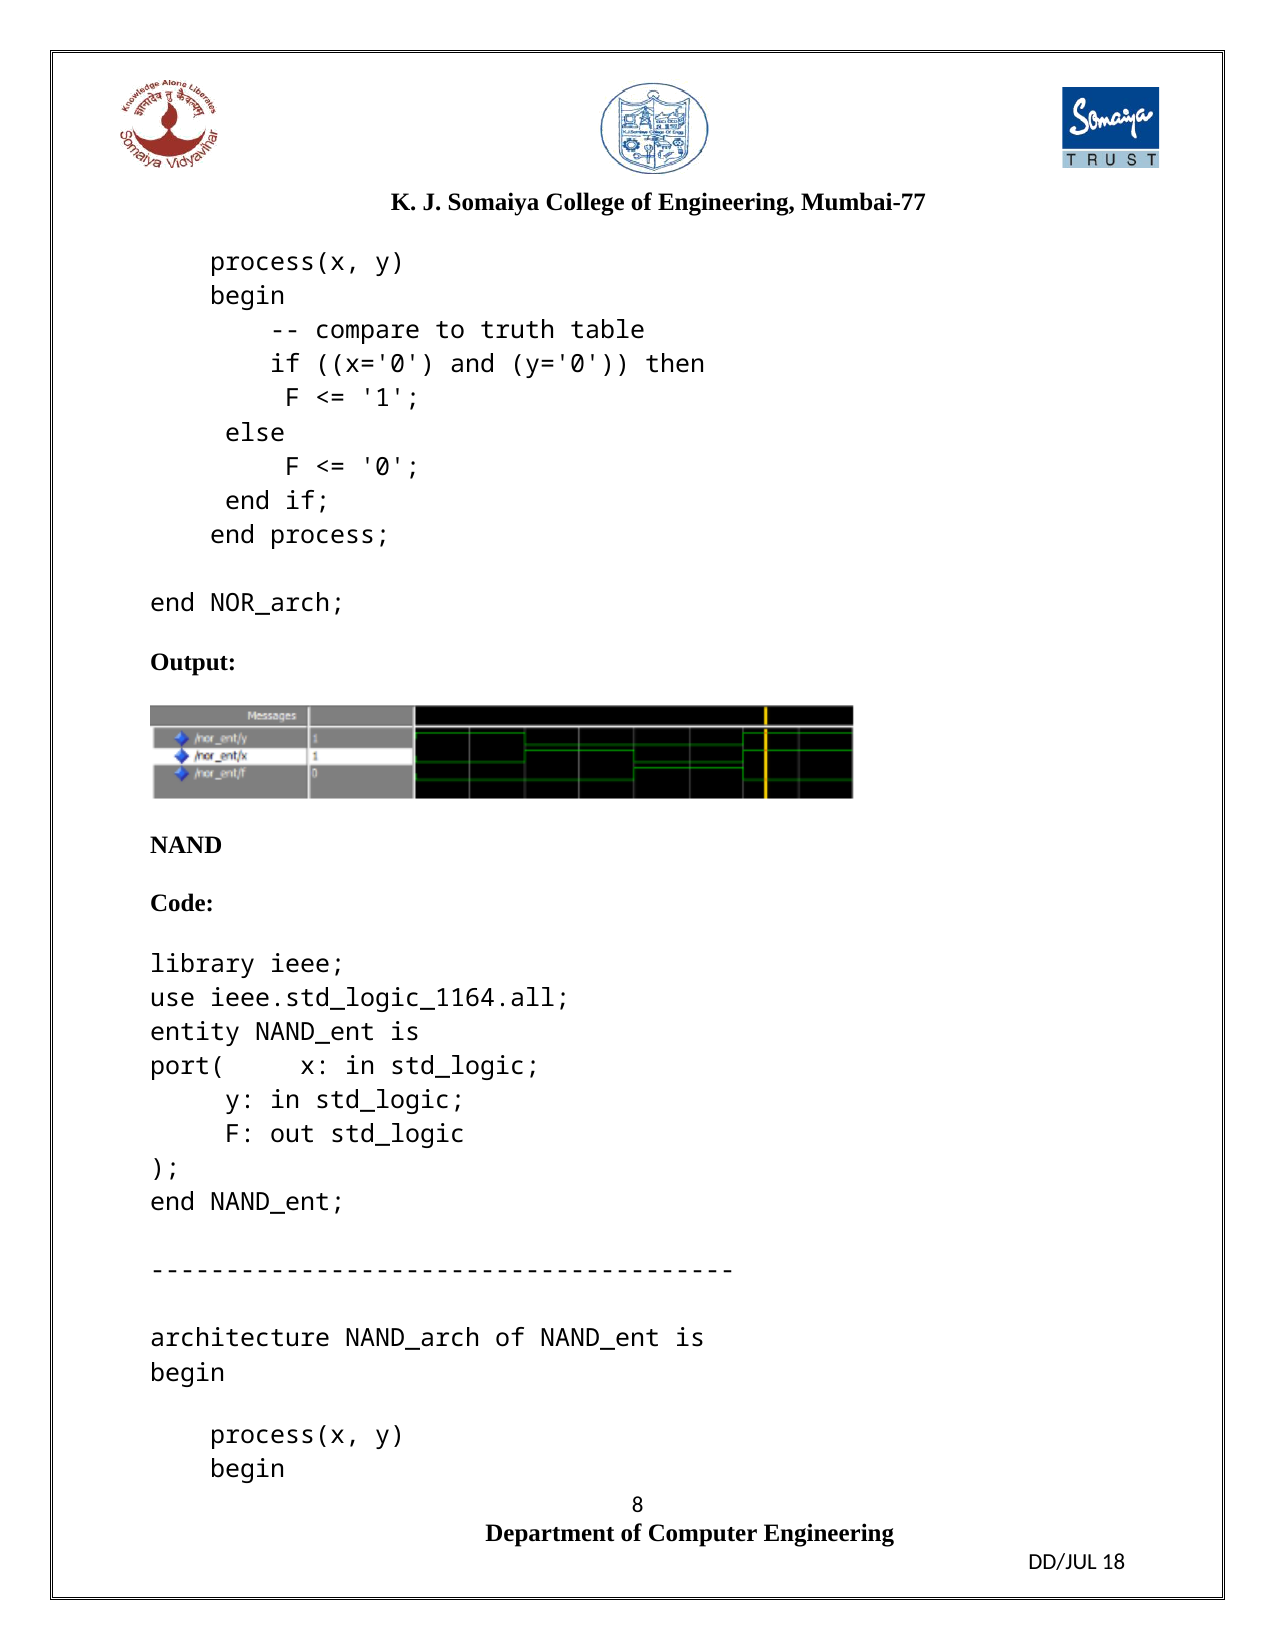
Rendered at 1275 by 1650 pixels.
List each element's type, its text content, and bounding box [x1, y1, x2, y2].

picture [120, 80, 218, 168]
text port( x: in std_logic; [150, 1048, 1125, 1082]
text y: in std_logic; [150, 1082, 1125, 1116]
picture [1062, 87, 1160, 168]
text Output: [150, 647, 1125, 676]
text end process; [150, 516, 1125, 550]
picture [150, 704, 855, 802]
text process(x, y) [150, 244, 1125, 278]
text begin [150, 278, 1125, 312]
text --------------------------------------- [150, 1252, 1125, 1286]
text F <= '0'; [150, 448, 1125, 482]
text library ieee; [150, 945, 1125, 979]
text -- compare to truth table [150, 312, 1125, 346]
text entity NAND_ent is [150, 1013, 1125, 1048]
text NAND [150, 830, 1125, 859]
text F <= '1'; [150, 380, 1125, 414]
text Code: [150, 888, 1125, 917]
text else [150, 414, 1125, 448]
text end NOR_arch; [150, 584, 1125, 618]
text begin [150, 1450, 1125, 1484]
text end if; [150, 482, 1125, 516]
text F: out std_logic [150, 1116, 1125, 1150]
text architecture NAND_arch of NAND_ent is [150, 1320, 1125, 1354]
text end NAND_ent; [150, 1184, 1125, 1218]
text ); [150, 1150, 1125, 1184]
text begin [150, 1354, 1125, 1388]
text use ieee.std_logic_1164.all; [150, 979, 1125, 1013]
text process(x, y) [150, 1416, 1125, 1450]
text if ((x='0') and (y='0')) then [150, 346, 1125, 380]
picture [598, 79, 716, 176]
